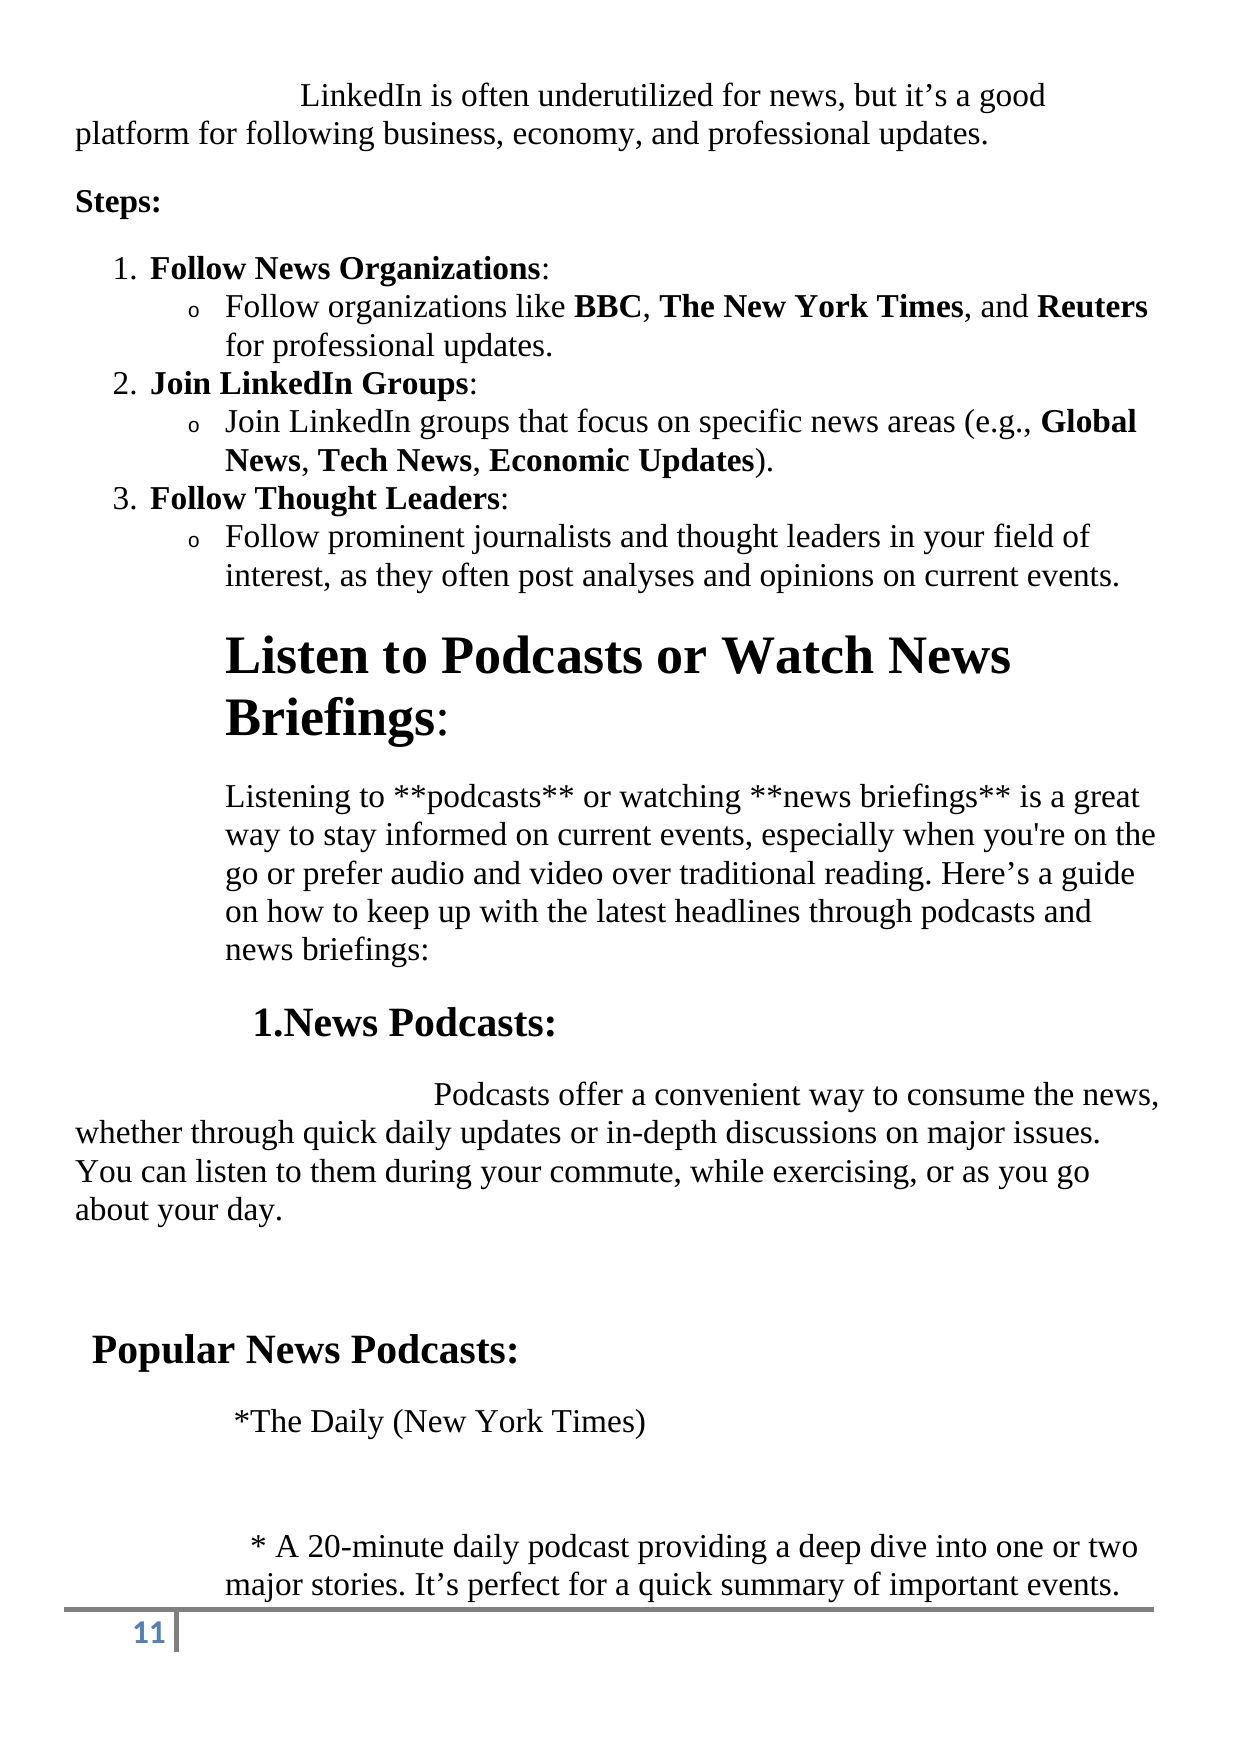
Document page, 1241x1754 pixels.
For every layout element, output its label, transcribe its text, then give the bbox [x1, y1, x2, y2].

text Listen to Podcasts or Watch News Briefings: [225, 622, 1165, 747]
list Follow prominent journalists and thought leaders in your field of interest, as they often post analyses and opinions on current events. [187, 517, 1165, 593]
text Popular News Podcasts: [75, 1324, 1165, 1372]
list Follow organizations like BBC, The New York Times, and Reuters for professional updates. [187, 287, 1165, 363]
list Join LinkedIn groups that focus on specific news areas (e.g., Global News, Tech News, Economic Updates). [187, 402, 1165, 478]
list Join LinkedIn Groups: [112, 363, 1165, 402]
text *The Daily (New York Times) [225, 1401, 1165, 1439]
text 1.News Podcasts: [75, 997, 1165, 1045]
list Follow News Organizations: [112, 248, 1165, 287]
text * A 20-minute daily podcast providing a deep dive into one or two major stories. It’s perfect for a quick summary of important events. [225, 1526, 1165, 1603]
text LinkedIn is often underutilized for news, but it’s a good platform for following business, economy, and professional updates. [75, 75, 1165, 152]
text Podcasts offer a convenient way to consume the news, whether through quick daily updates or in-depth discussions on major issues. You can listen to them during your commute, while exercising, or as you go about your day. [75, 1074, 1165, 1227]
text Steps: [75, 181, 1165, 219]
list Follow Thought Leaders: [112, 478, 1165, 517]
text Listening to **podcasts** or watching **news briefings** is a great way to stay informed on current events, especially when you're on the go or prefer audio and video over traditional reading. Here’s a guide on how to keep up with the latest headlines through podcasts and news briefings: [225, 776, 1165, 968]
